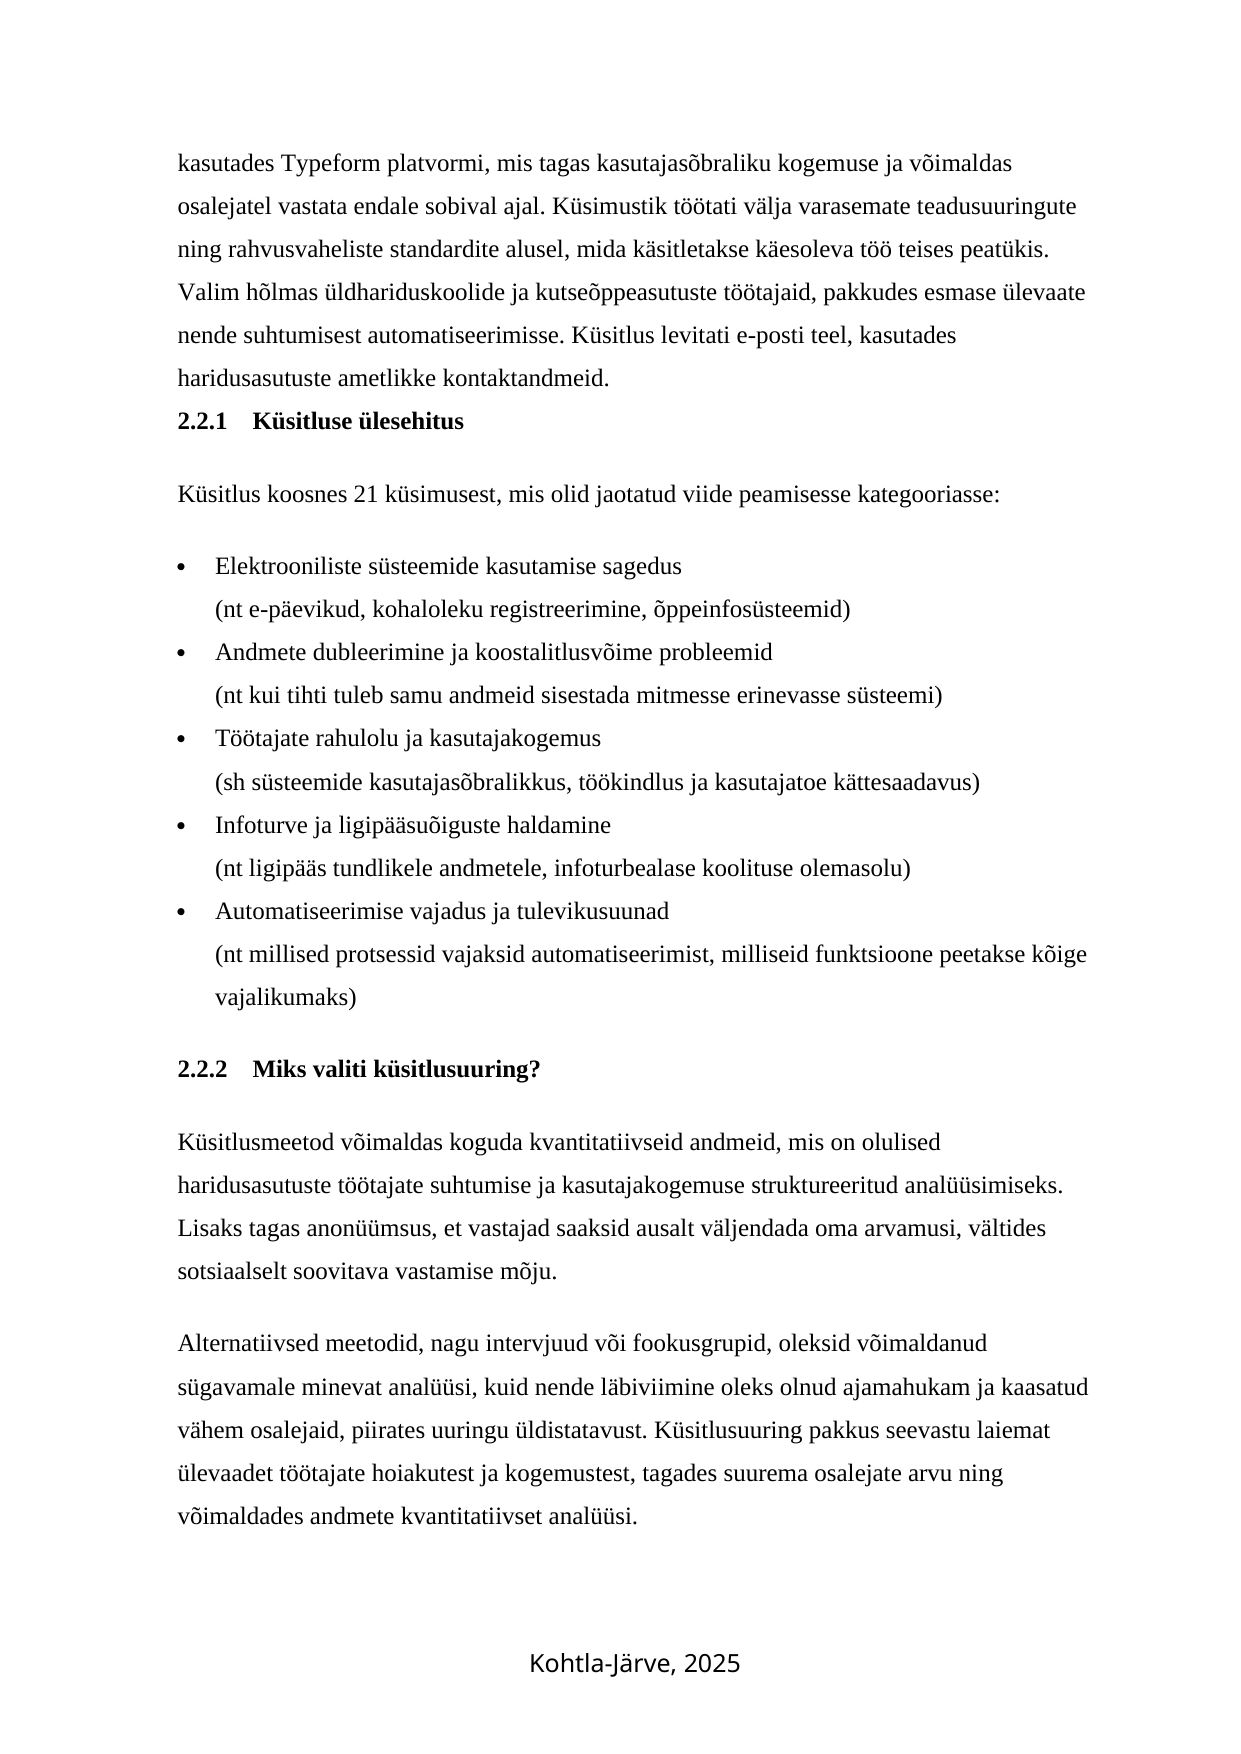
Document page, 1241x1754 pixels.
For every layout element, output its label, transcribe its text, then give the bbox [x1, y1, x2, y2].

list Automatiseerimise vajadus ja tulevikusuunad (nt millised protsessid vajaksid automatiseerimist, milliseid funktsioone peetakse kõige vajalikumaks) [177, 896, 1092, 1011]
text Küsitlus koosnes 21 küsimusest, mis olid jaotatud viide peamisesse kategooriasse: [177, 479, 1092, 507]
list Elektrooniliste süsteemide kasutamise sagedus (nt e-päevikud, kohaloleku registreerimine, õppeinfosüsteemid) [177, 551, 1092, 623]
list Andmete dubleerimine ja koostalitlusvõime probleemid (nt kui tihti tuleb samu andmeid sisestada mitmesse erinevasse süsteemi) [177, 637, 1092, 709]
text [177, 148, 1092, 392]
list Töötajate rahulolu ja kasutajakogemus (sh süsteemide kasutajasõbralikkus, töökindlus ja kasutajatoe kättesaadavus) [177, 723, 1092, 795]
subtitle Miks valiti küsitlusuuring? [177, 1054, 1092, 1083]
text Alternatiivsed meetodid, nagu intervjuud või fookusgrupid, oleksid võimaldanud sügavamale minevat analüüsi, kuid nende läbiviimine oleks olnud ajamahukam ja kaasatud vähem osalejaid, piirates uuringu üldistatavust. Küsitlusuuring pakkus seevastu laiemat ülevaadet töötajate hoiakutest ja kogemustest, tagades suurema osalejate arvu ning võimaldades andmete kvantitatiivset analüüsi. [177, 1328, 1092, 1530]
list Infoturve ja ligipääsuõiguste haldamine (nt ligipääs tundlikele andmetele, infoturbealase koolituse olemasolu) [177, 810, 1092, 882]
text Küsitlusmeetod võimaldas koguda kvantitatiivseid andmeid, mis on olulised haridusasutuste töötajate suhtumise ja kasutajakogemuse struktureeritud analüüsimiseks. Lisaks tagas anonüümsus, et vastajad saaksid ausalt väljendada oma arvamusi, vältides sotsiaalselt soovitava vastamise mõju. [177, 1127, 1092, 1285]
subtitle Küsitluse ülesehitus [177, 406, 1092, 435]
